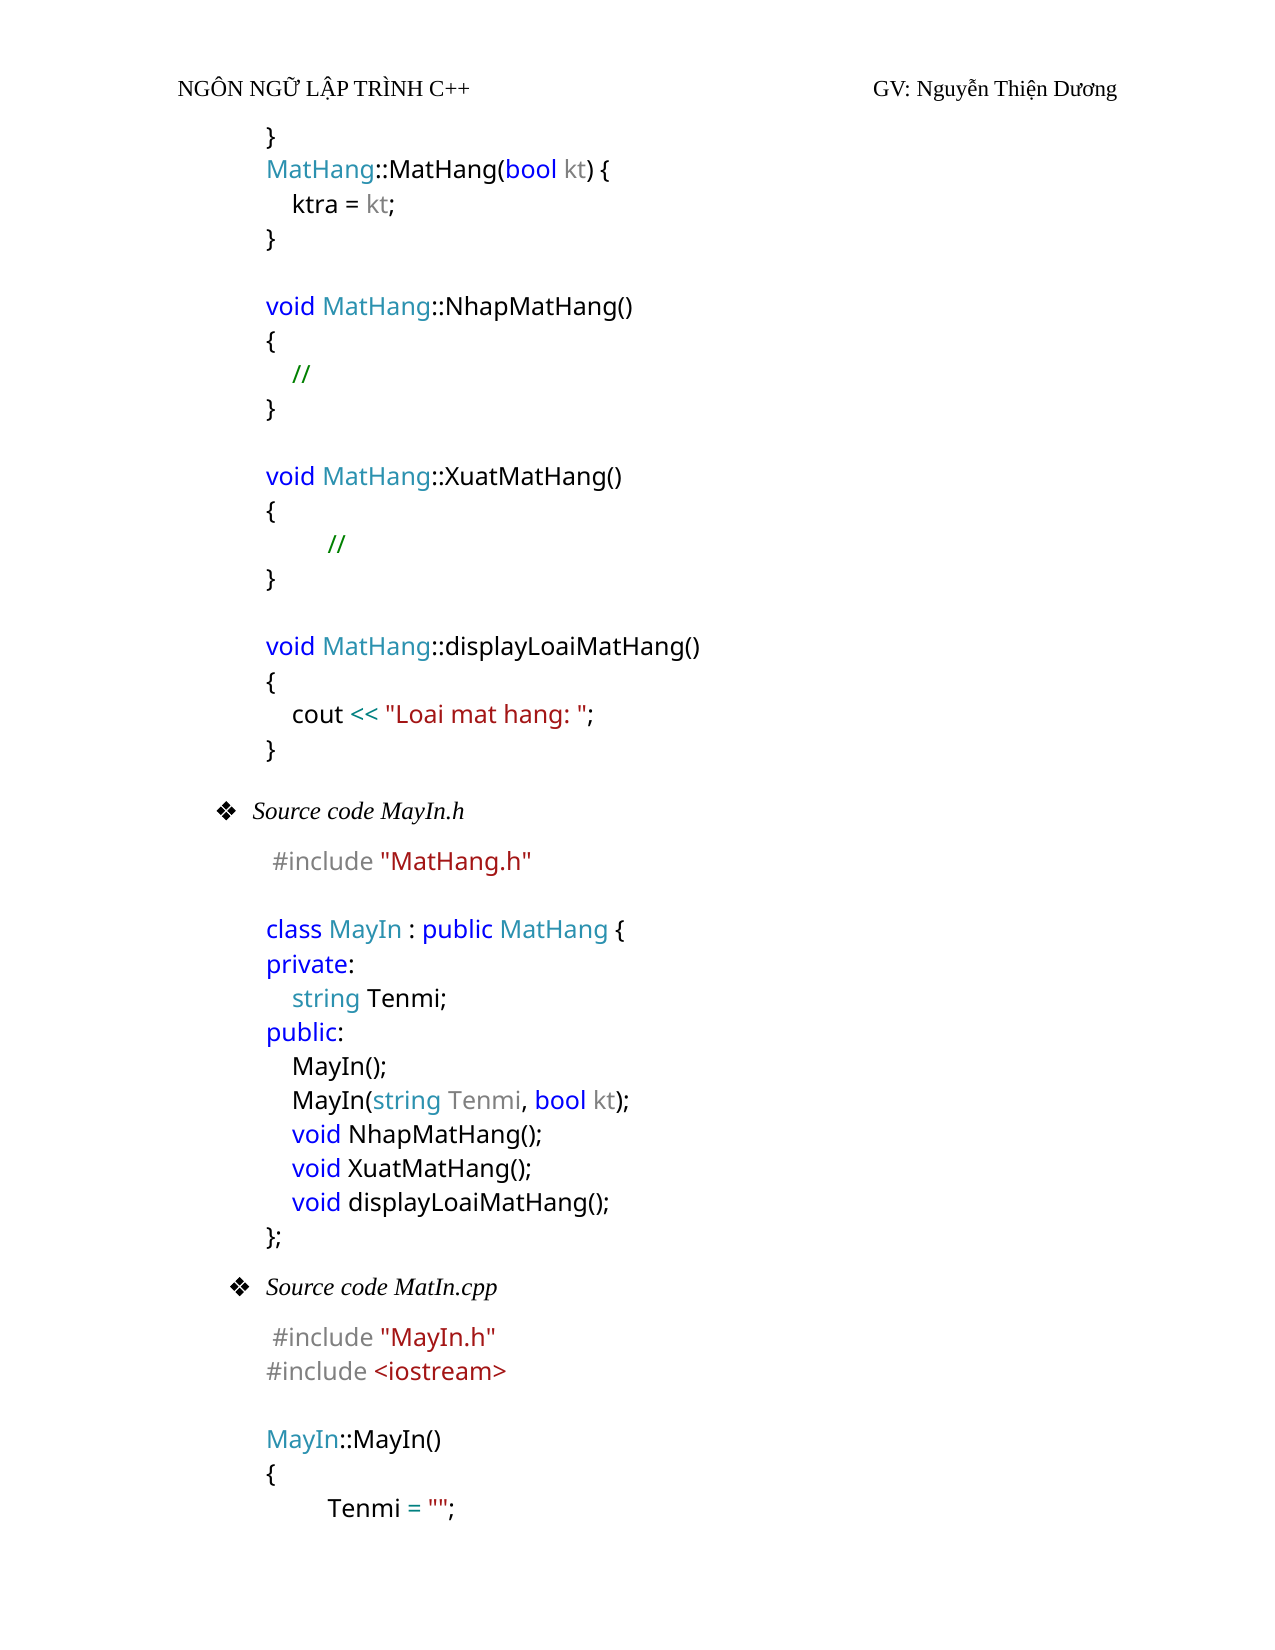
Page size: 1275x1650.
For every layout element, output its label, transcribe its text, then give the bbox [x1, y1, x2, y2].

text } [266, 561, 1157, 595]
text } [266, 118, 1157, 152]
text private: [266, 946, 1157, 980]
text MayIn(string Tenmi, bool kt); [266, 1082, 1157, 1117]
text class MayIn : public MatHang { [266, 912, 1157, 946]
text { [266, 663, 1157, 697]
text void MatHang::displayLoaiMatHang() [266, 629, 1157, 663]
text }; [266, 1219, 1157, 1253]
text { [266, 322, 1157, 357]
text MayIn::MayIn() [266, 1422, 1157, 1456]
text } [266, 391, 1157, 425]
text cout << "Loai mat hang: "; [266, 697, 1157, 731]
text Tenmi = ""; [266, 1490, 1157, 1524]
list Source code MayIn.h [215, 796, 1157, 825]
text #include "MayIn.h" [266, 1320, 1157, 1354]
text #include <iostream> [266, 1354, 1157, 1388]
text void MatHang::NhapMatHang() [266, 288, 1157, 322]
text void displayLoaiMatHang(); [266, 1185, 1157, 1219]
text void NhapMatHang(); [266, 1117, 1157, 1151]
text } [266, 220, 1157, 254]
text // [266, 527, 1157, 561]
text { [266, 1456, 1157, 1490]
text MatHang::MatHang(bool kt) { [266, 152, 1157, 186]
text ktra = kt; [266, 186, 1157, 220]
text } [266, 731, 1157, 765]
text #include "MatHang.h" [266, 844, 1157, 878]
text void XuatMatHang(); [266, 1151, 1157, 1185]
text MayIn(); [266, 1048, 1157, 1082]
list Source code MatIn.cpp [228, 1272, 1157, 1301]
text void MatHang::XuatMatHang() [266, 459, 1157, 493]
text { [266, 493, 1157, 527]
text string Tenmi; [266, 980, 1157, 1014]
text public: [266, 1014, 1157, 1048]
text // [266, 357, 1157, 391]
